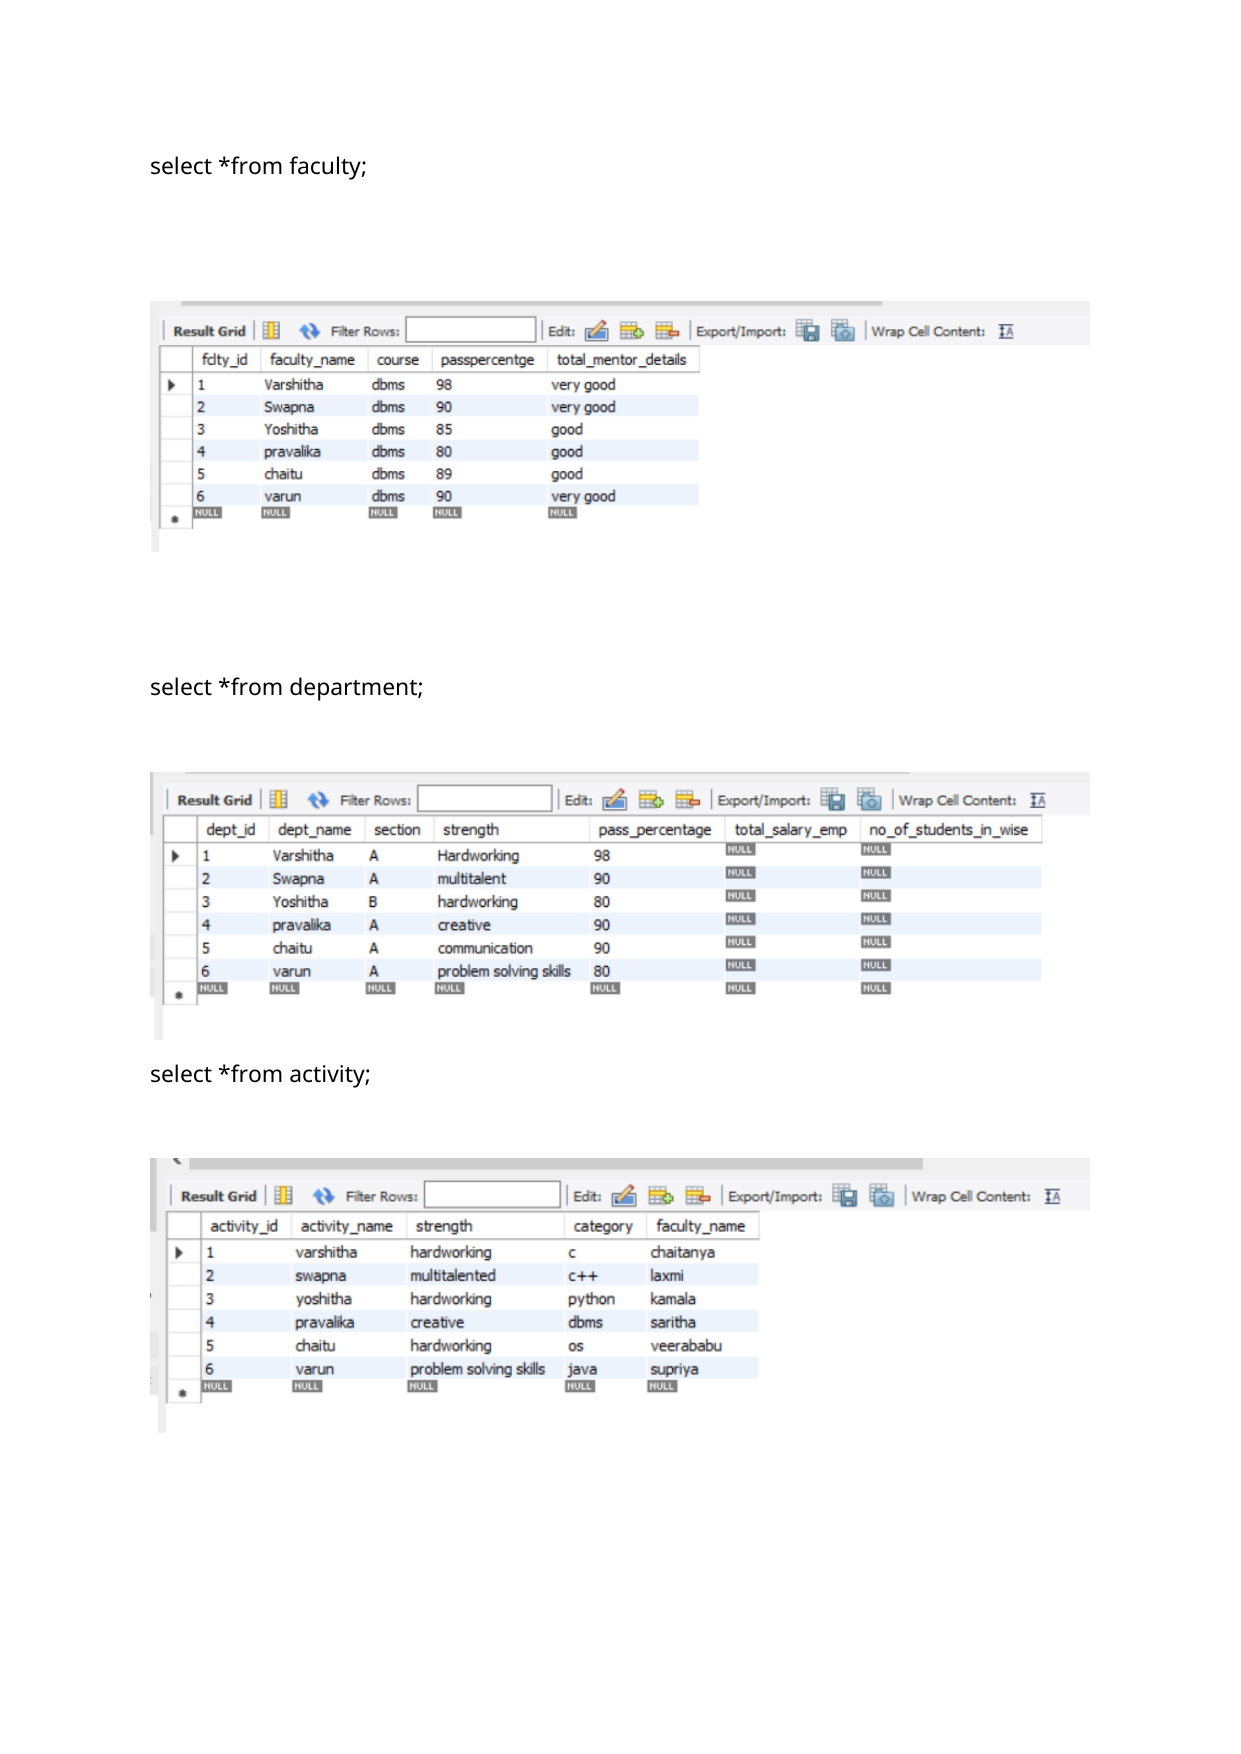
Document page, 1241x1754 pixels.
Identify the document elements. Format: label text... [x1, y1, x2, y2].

picture [150, 772, 1091, 1040]
text select *from activity; [150, 1058, 1090, 1089]
picture [150, 1158, 1091, 1433]
picture [150, 301, 1091, 552]
text select *from department; [150, 671, 1090, 702]
text select *from faculty; [150, 150, 1090, 181]
